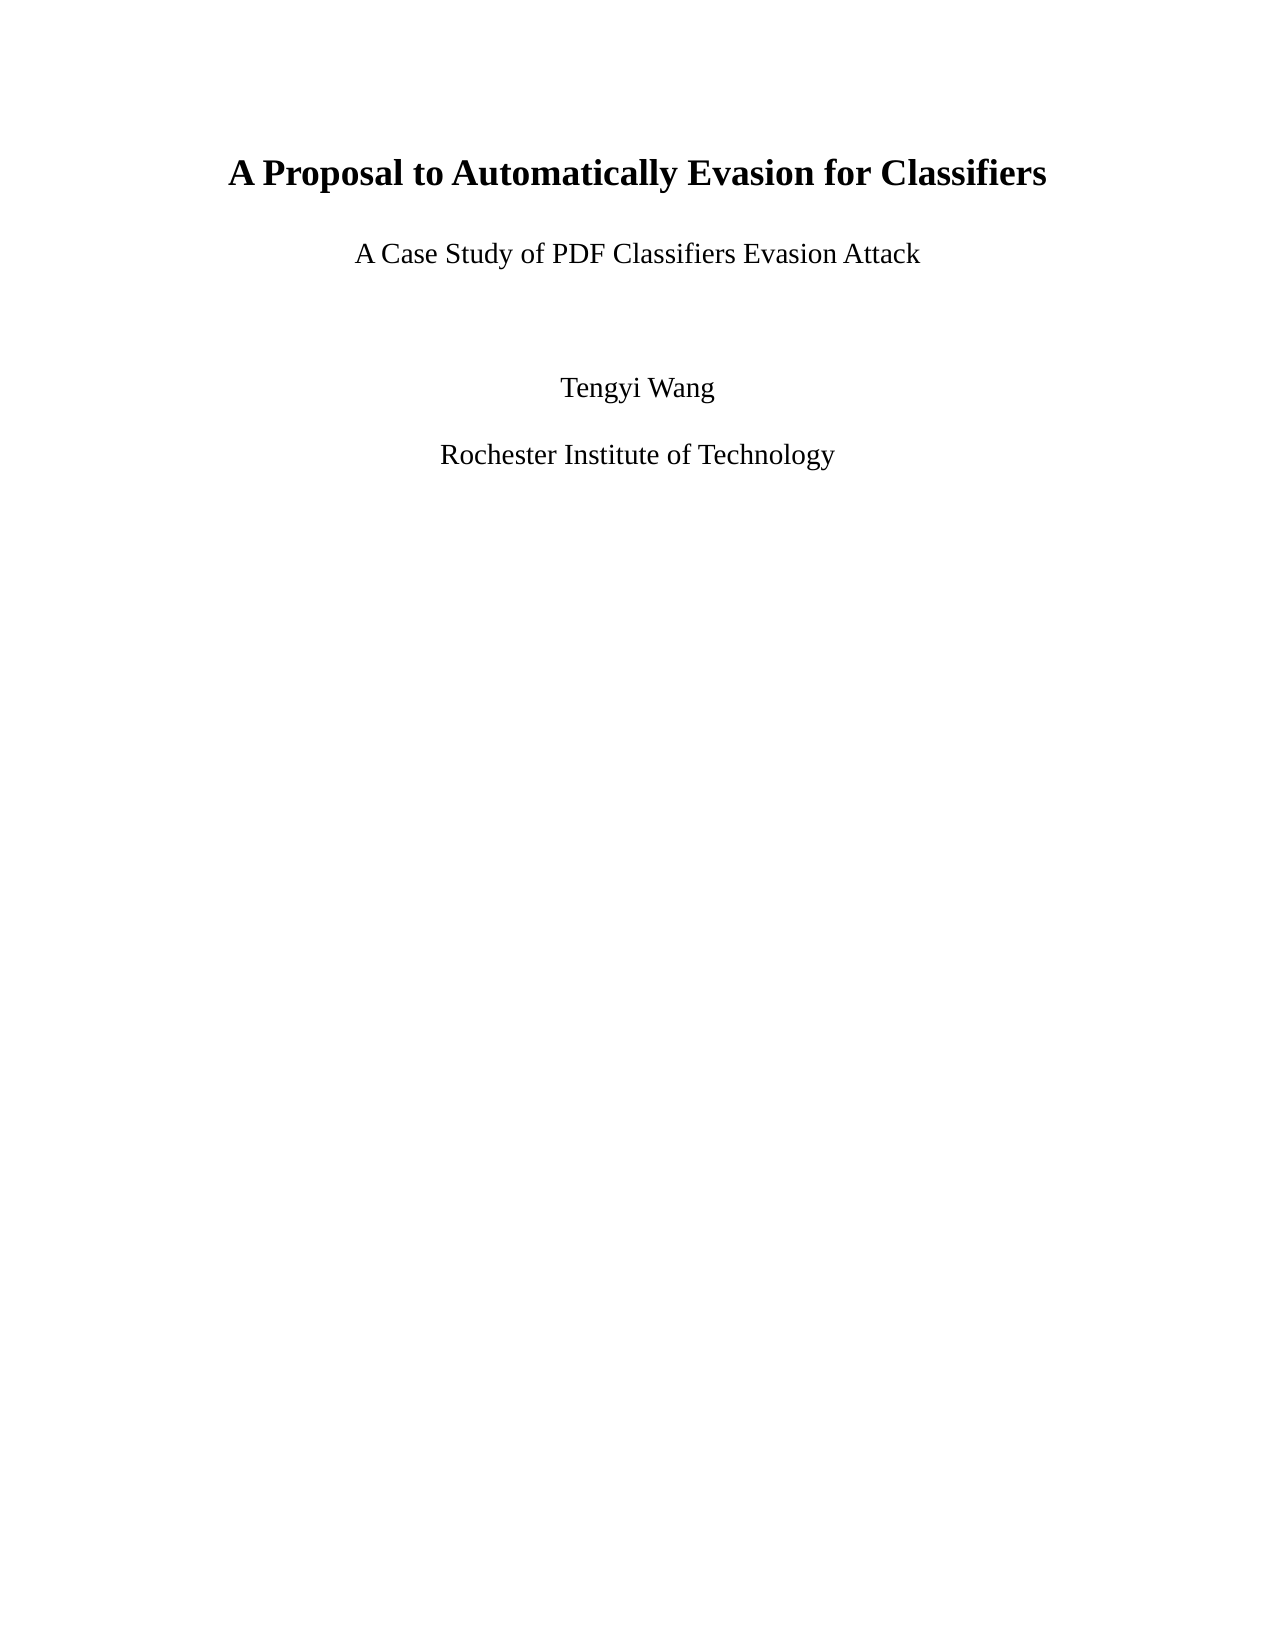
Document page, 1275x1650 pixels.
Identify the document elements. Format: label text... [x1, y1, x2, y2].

text Tengyi Wang [187, 370, 1087, 404]
text Rochester Institute of Technology [187, 437, 1087, 471]
text A Proposal to Automatically Evasion for Classifiers [187, 150, 1087, 193]
text A Case Study of PDF Classifiers Evasion Attack [187, 236, 1087, 270]
